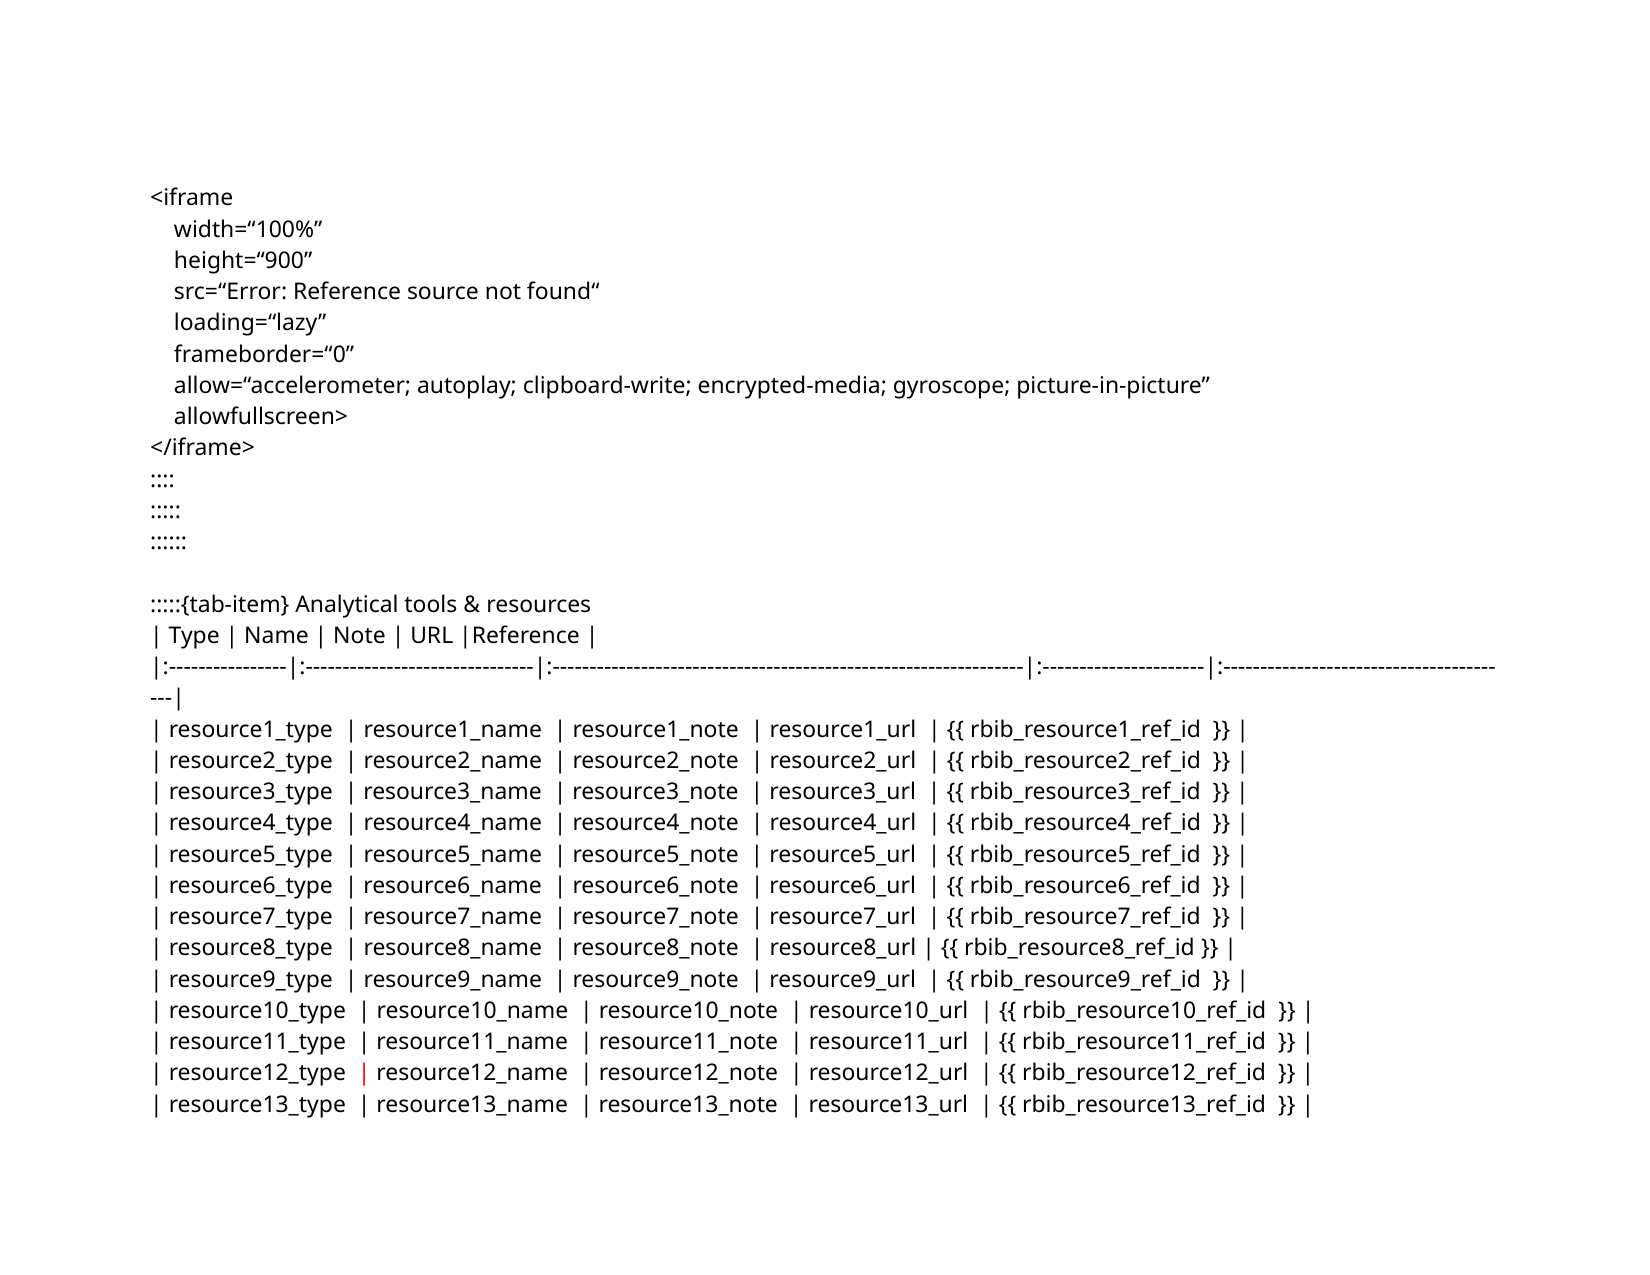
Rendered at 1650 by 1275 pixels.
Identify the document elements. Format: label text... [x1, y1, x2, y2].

text | resource7_type | resource7_name | resource7_note | resource7_url | {{ rbib_resource7_ref_id }} | [150, 900, 1500, 931]
text :::: [150, 462, 1500, 494]
text | resource11_type | resource11_name | resource11_note | resource11_url | {{ rbib_resource11_ref_id }} | [150, 1025, 1500, 1056]
text loading=“lazy” [150, 306, 1500, 337]
text | Type | Name | Note | URL |Reference | [150, 619, 1500, 650]
text | resource1_type | resource1_name | resource1_note | resource1_url | {{ rbib_resource1_ref_id }} | [150, 712, 1500, 744]
text </iframe> [150, 431, 1500, 462]
text :::::: [150, 525, 1500, 556]
text height=“900” [150, 244, 1500, 275]
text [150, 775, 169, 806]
text allowfullscreen> [150, 400, 1500, 431]
text frameborder=“0” [150, 337, 1500, 369]
text | resource2_type | resource2_name | resource2_note | resource2_url | {{ rbib_resource2_ref_id }} | [150, 744, 1500, 775]
text ::::: [150, 494, 1500, 525]
text width=“100%” [150, 212, 1500, 244]
text | resource6_type | resource6_name | resource6_note | resource6_url | {{ rbib_resource6_ref_id }} | [150, 869, 1500, 900]
text |:----------------|:-------------------------------|:----------------------------------------------------------------|:----------------------|:----------------------------------------| [150, 650, 1500, 712]
text <iframe [150, 181, 1500, 212]
text | resource13_type | resource13_name | resource13_note | resource13_url | {{ rbib_resource13_ref_id }} | [150, 1087, 1500, 1119]
text | resource4_type | resource4_name | resource4_note | resource4_url | {{ rbib_resource4_ref_id }} | [150, 806, 1500, 837]
text | resource5_type | resource5_name | resource5_note | resource5_url | {{ rbib_resource5_ref_id }} | [150, 837, 1500, 869]
text | resource3_type | resource3_name | resource3_note | resource3_url | {{ rbib_resource3_ref_id }} | [344, 775, 1500, 806]
text | resource8_type | resource8_name | resource8_note | resource8_url| {{ rbib_resource8_ref_id}} | [150, 931, 1500, 962]
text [150, 369, 1500, 400]
text | resource12_type | resource12_name | resource12_note | resource12_url | {{ rbib_resource12_ref_id }} | [150, 1056, 1500, 1087]
text :::::{tab-item} Analytical tools & resources [150, 587, 1500, 619]
text | resource10_type | resource10_name | resource10_note | resource10_url | {{ rbib_resource10_ref_id }} | [150, 994, 1500, 1025]
text | resource9_type | resource9_name | resource9_note | resource9_url | {{ rbib_resource9_ref_id }} | [150, 962, 1500, 994]
